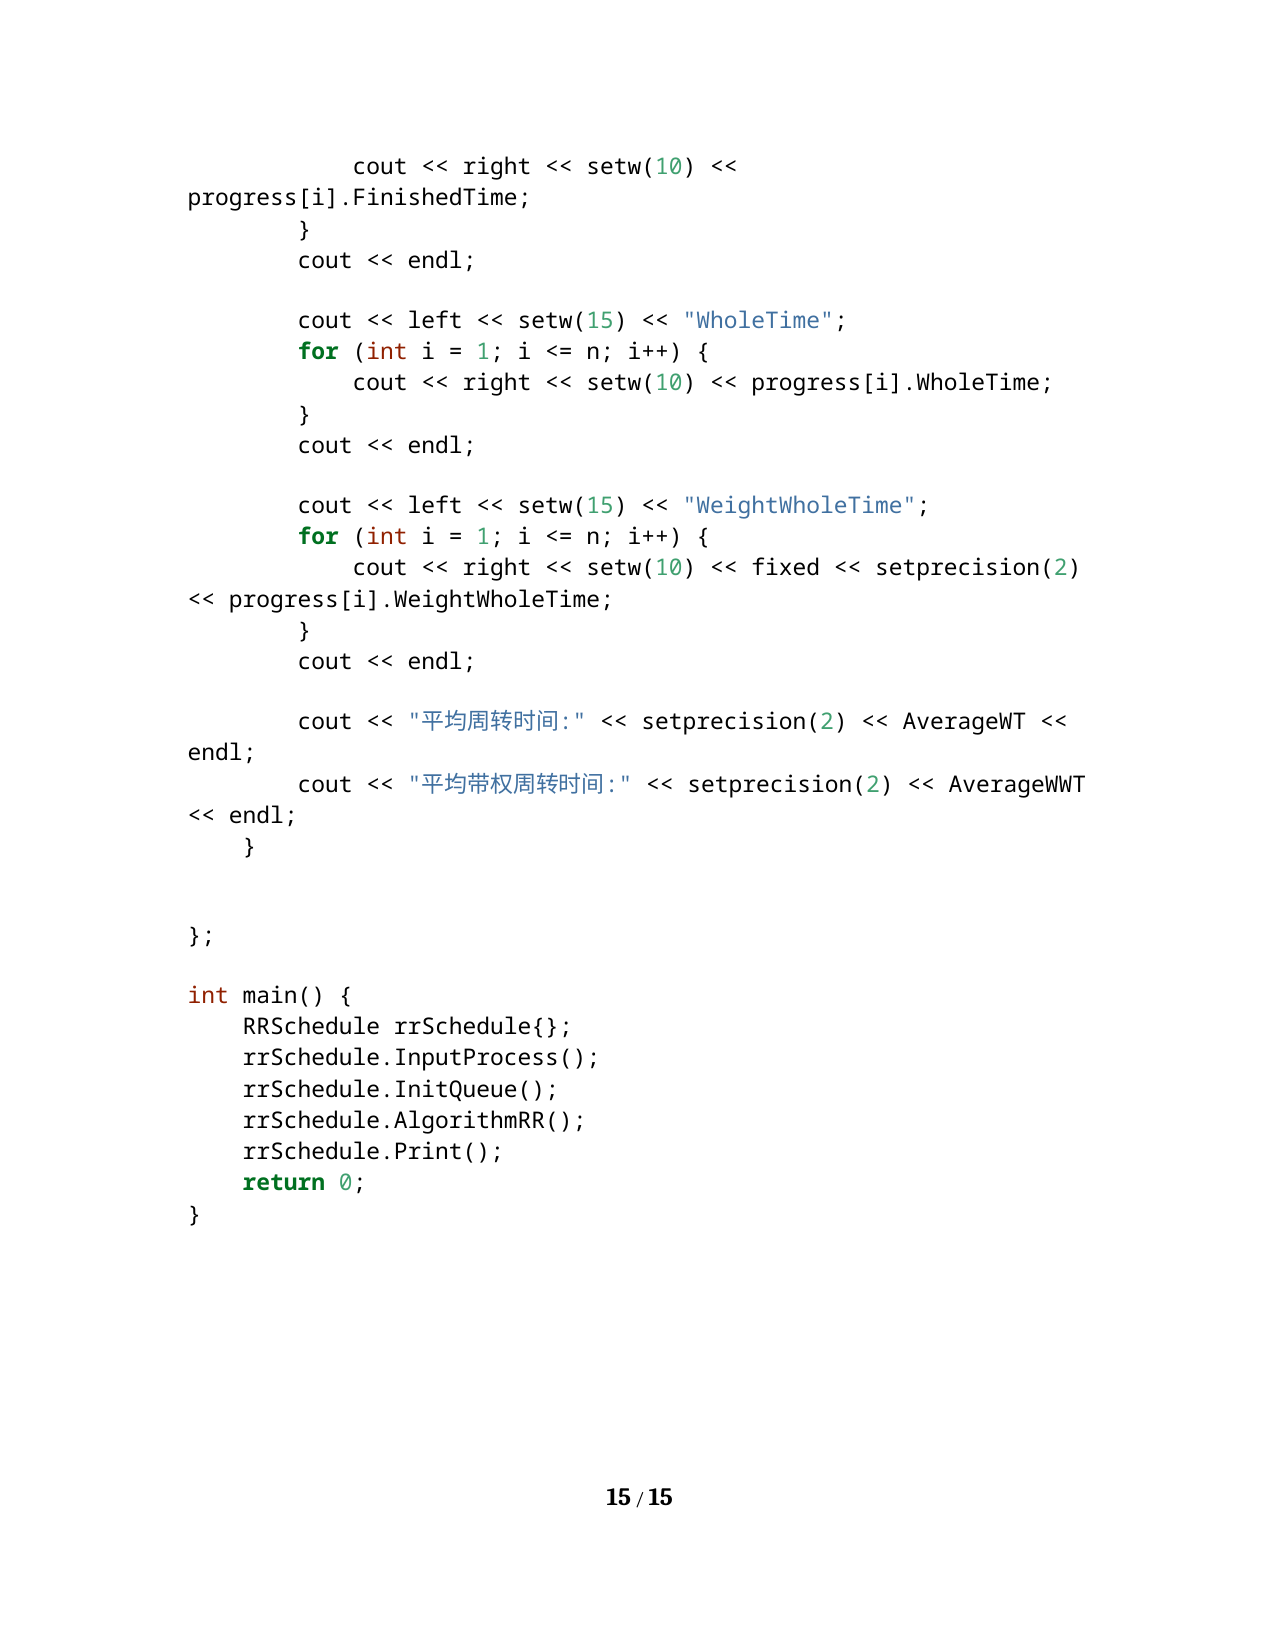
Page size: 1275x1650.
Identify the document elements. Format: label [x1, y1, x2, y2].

text [187, 150, 1087, 1229]
